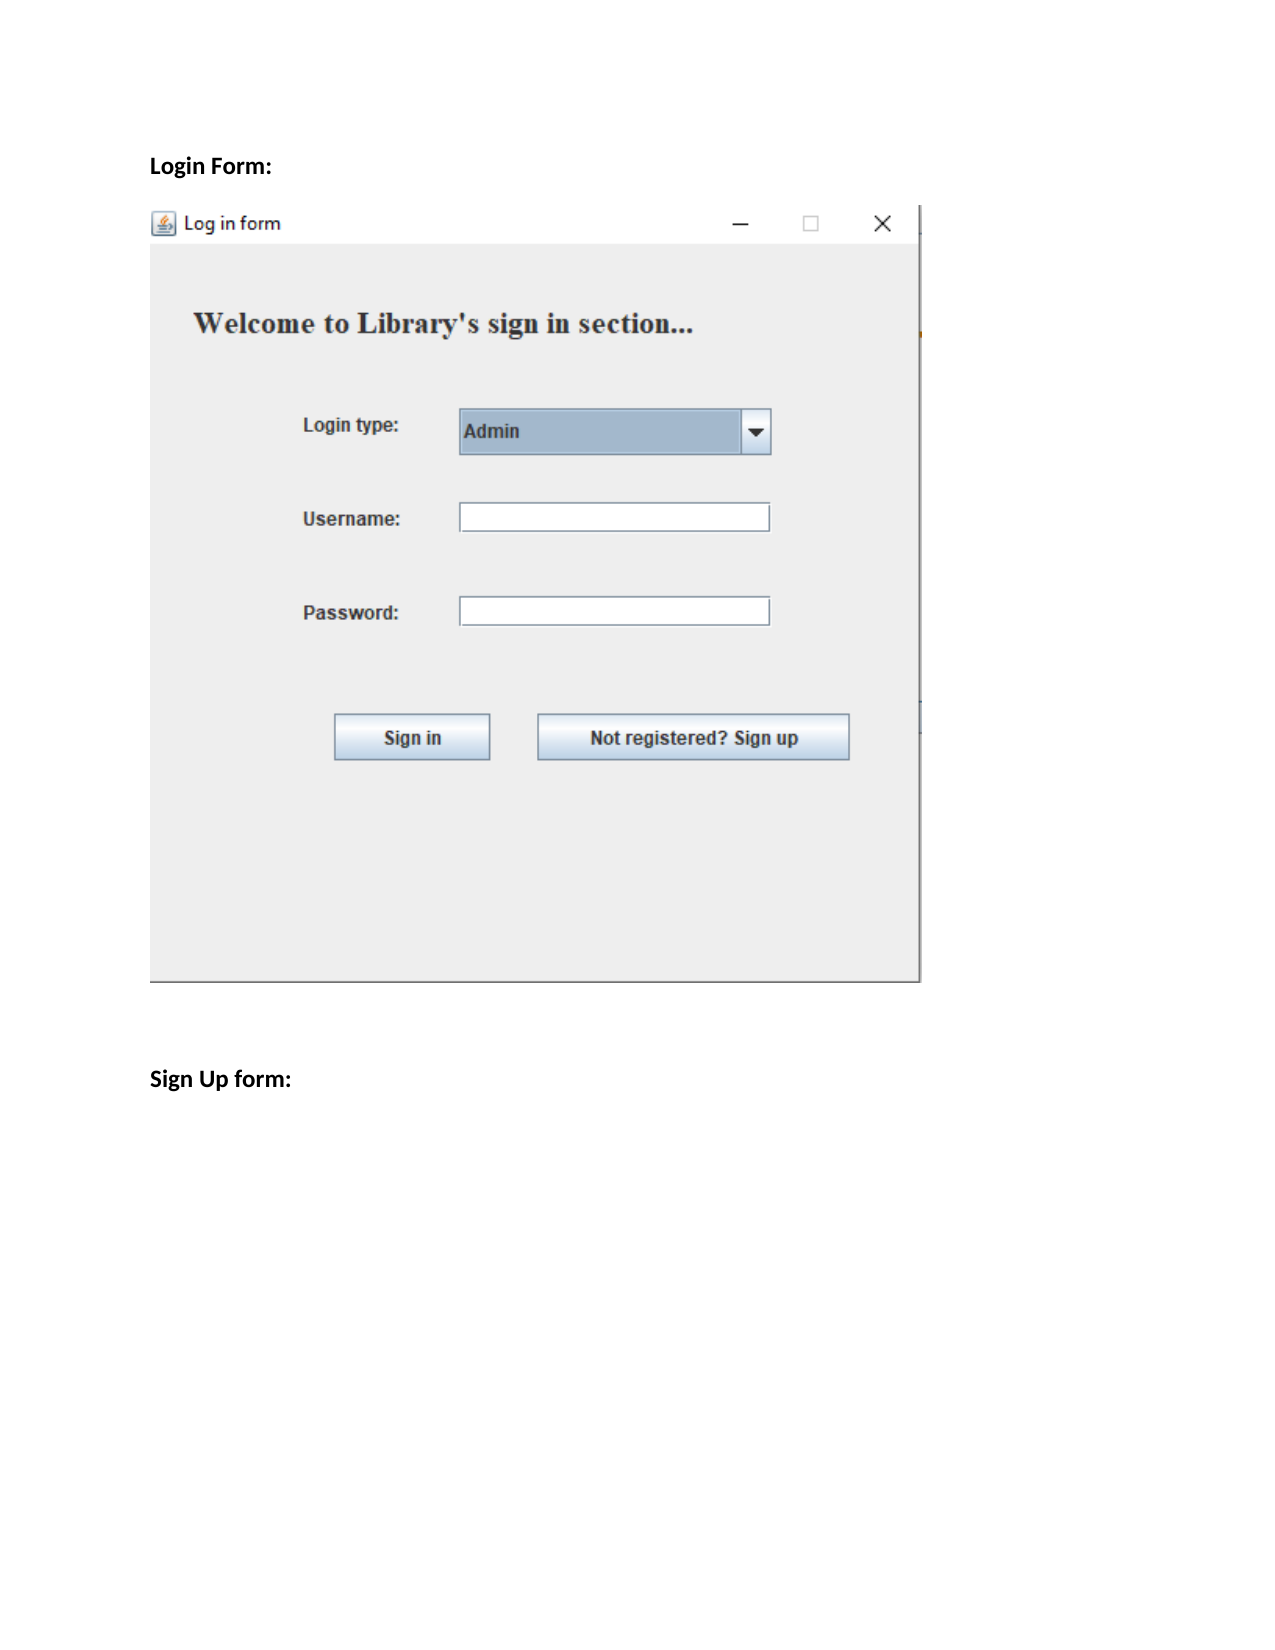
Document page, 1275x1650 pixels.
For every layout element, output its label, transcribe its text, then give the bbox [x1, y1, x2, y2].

text Sign Up form: [150, 1063, 1125, 1094]
picture [150, 205, 922, 983]
text Login Form: [150, 150, 1125, 181]
